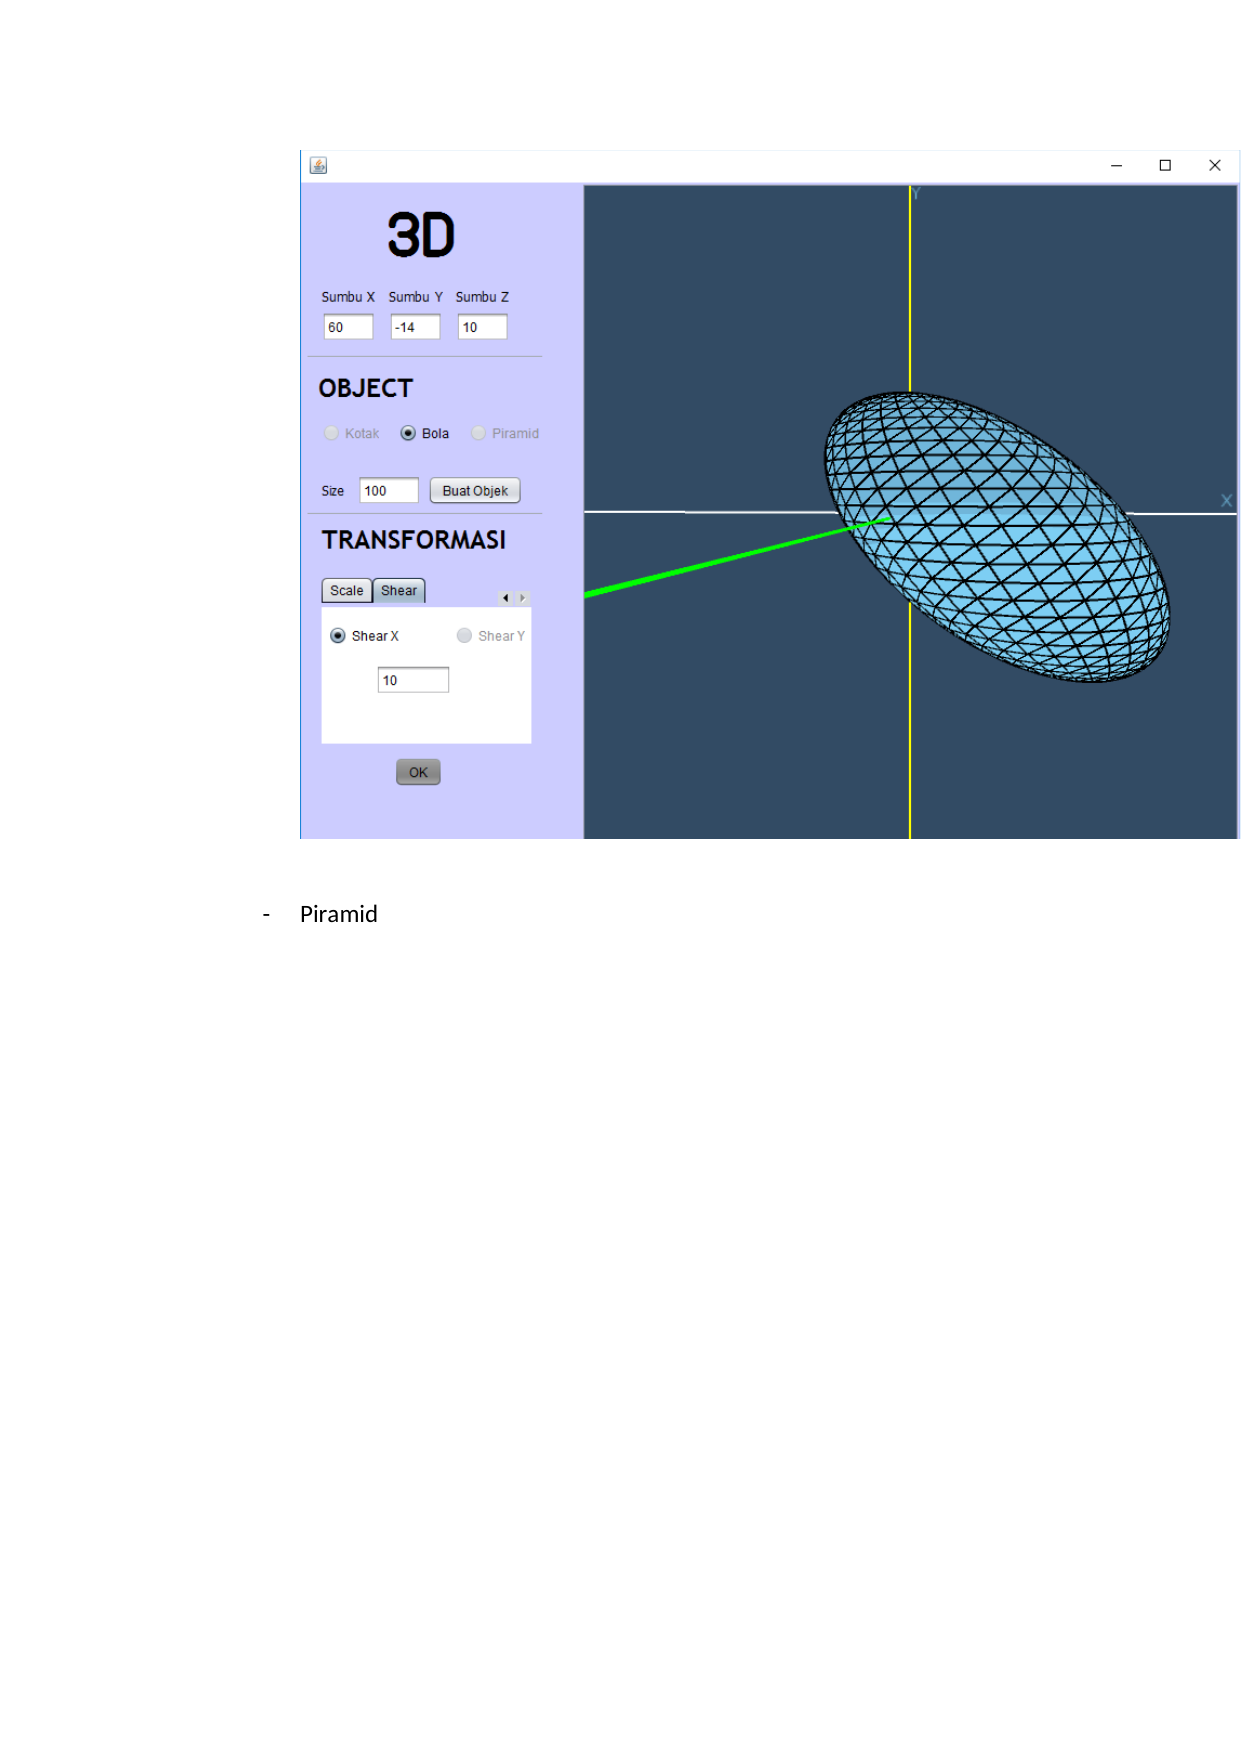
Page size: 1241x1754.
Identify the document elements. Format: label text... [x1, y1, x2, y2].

picture [300, 150, 1241, 839]
list Piramid [262, 898, 1090, 929]
